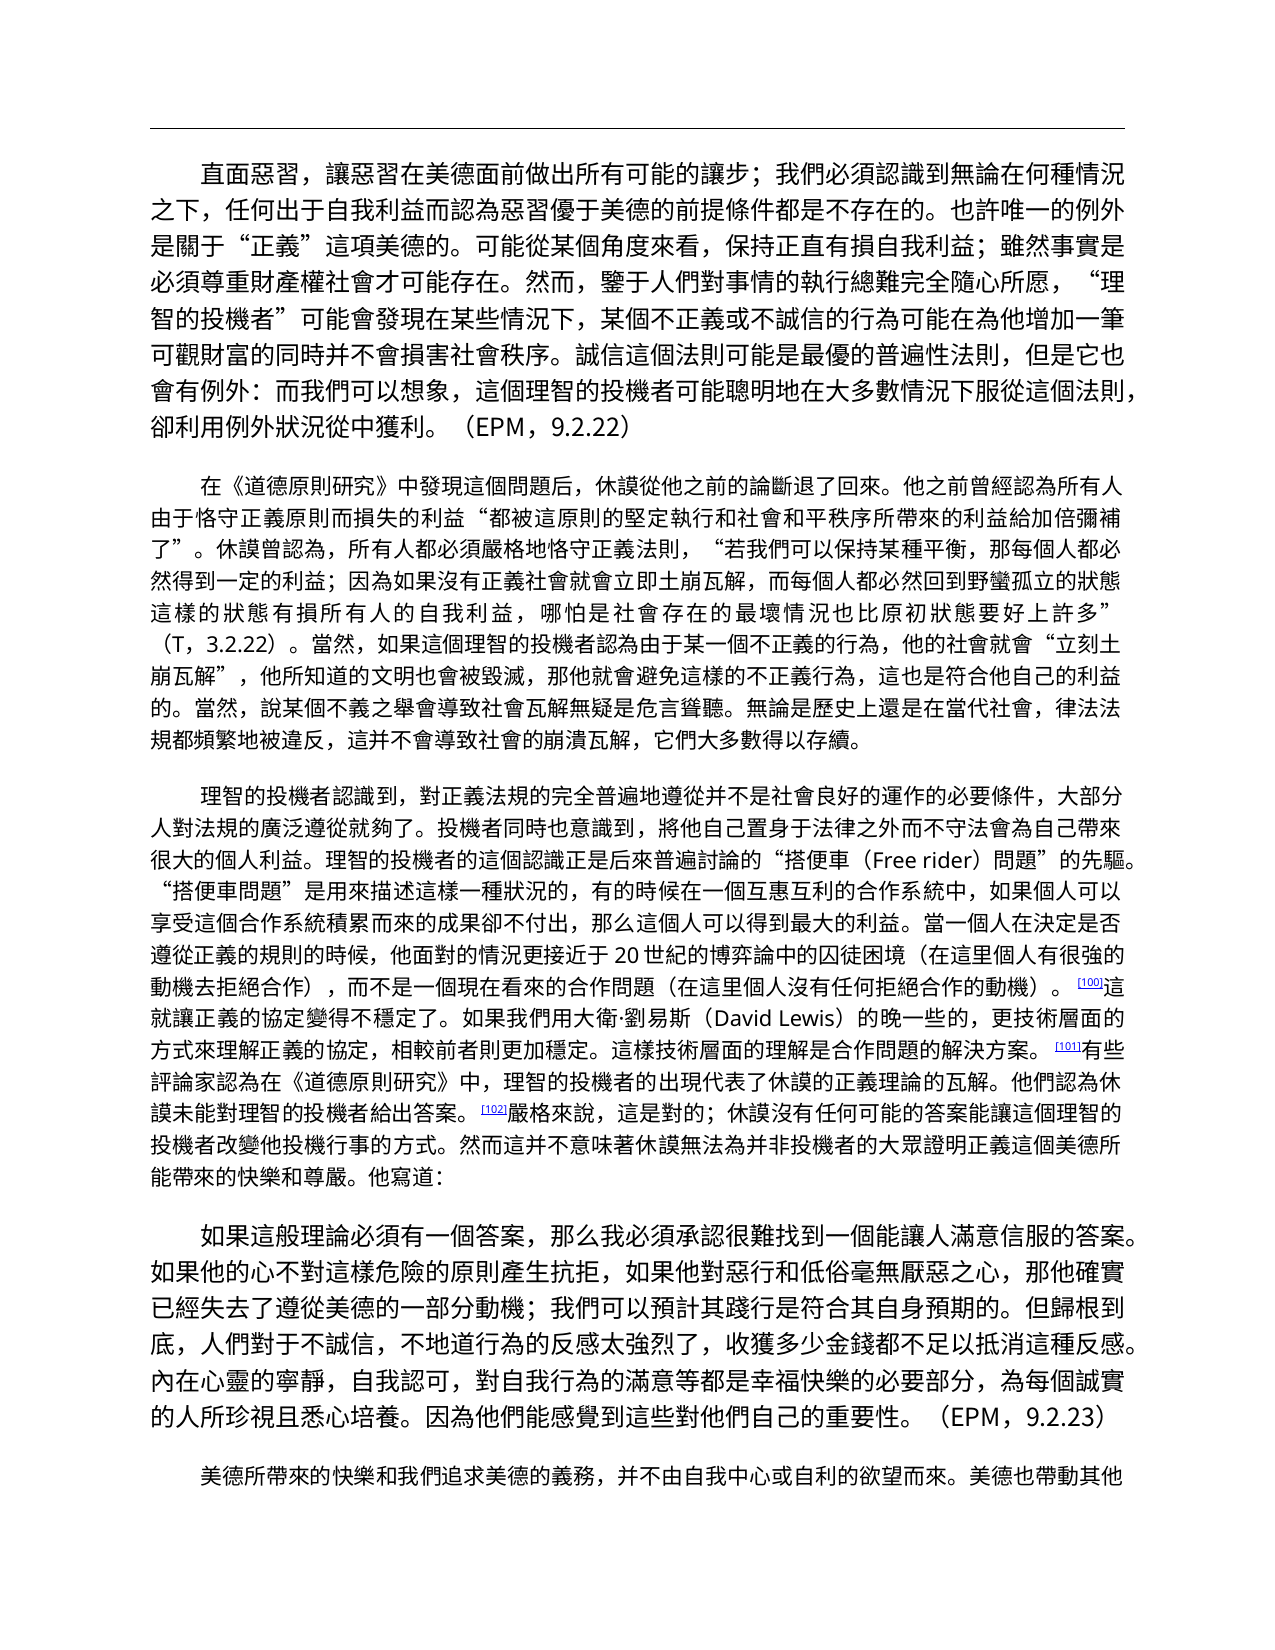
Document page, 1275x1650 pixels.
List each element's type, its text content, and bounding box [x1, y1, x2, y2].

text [150, 1459, 1125, 1490]
text 在《道德原則研究》中發現這個問題后，休謨從他之前的論斷退了回來。他之前曾經認為所有人由于恪守正義原則而損失的利益“都被這原則的堅定執行和社會和平秩序所帶來的利益給加倍彌補了”。休謨曾認為，所有人都必須嚴格地恪守正義法則，“若我們可以保持某種平衡，那每個人都必然得到一定的利益；因為如果沒有正義社會就會立即土崩瓦解，而每個人都必然回到野蠻孤立的狀態。這樣的狀態有損所有人的自我利益，哪怕是社會存在的最壞情況也比原初狀態要好上許多”（T，3.2.22）。當然，如果這個理智的投機者認為由于某一個不正義的行為，他的社會就會“立刻土崩瓦解”，他所知道的文明也會被毀滅，那他就會避免這樣的不正義行為，這也是符合他自己的利益的。當然，說某個不義之舉會導致社會瓦解無疑是危言聳聽。無論是歷史上還是在當代社會，律法法規都頻繁地被違反，這并不會導致社會的崩潰瓦解，它們大多數得以存續。 [150, 469, 1125, 754]
text 直面惡習，讓惡習在美德面前做出所有可能的讓步；我們必須認識到無論在何種情況之下，任何出于自我利益而認為惡習優于美德的前提條件都是不存在的。也許唯一的例外是關于“正義”這項美德的。可能從某個角度來看，保持正直有損自我利益；雖然事實是必須尊重財產權社會才可能存在。然而，鑒于人們對事情的執行總難完全隨心所愿，“理智的投機者”可能會發現在某些情況下，某個不正義或不誠信的行為可能在為他增加一筆可觀財富的同時并不會損害社會秩序。誠信這個法則可能是最優的普遍性法則，但是它也會有例外：而我們可以想象，這個理智的投機者可能聰明地在大多數情況下服從這個法則，卻利用例外狀況從中獲利。（EPM，9.2.22） [150, 154, 1125, 444]
text 理智的投機者認識到，對正義法規的完全普遍地遵從并不是社會良好的運作的必要條件，大部分人對法規的廣泛遵從就夠了。投機者同時也意識到，將他自己置身于法律之外而不守法會為自己帶來很大的個人利益。理智的投機者的這個認識正是后來普遍討論的“搭便車（Free rider）問題”的先驅。“搭便車問題”是用來描述這樣一種狀況的，有的時候在一個互惠互利的合作系統中，如果個人可以享受這個合作系統積累而來的成果卻不付出，那么這個人可以得到最大的利益。當一個人在決定是否遵從正義的規則的時候，他面對的情況更接近于20世紀的博弈論中的囚徒困境（在這里個人有很強的動機去拒絕合作），而不是一個現在看來的合作問題（在這里個人沒有任何拒絕合作的動機）。[100]這就讓正義的協定變得不穩定了。如果我們用大衛·劉易斯（David Lewis）的晚一些的，更技術層面的方式來理解正義的協定，相較前者則更加穩定。這樣技術層面的理解是合作問題的解決方案。[101]有些評論家認為在《道德原則研究》中，理智的投機者的出現代表了休謨的正義理論的瓦解。他們認為休謨未能對理智的投機者給出答案。[102]嚴格來說，這是對的；休謨沒有任何可能的答案能讓這個理智的投機者改變他投機行事的方式。然而這并不意味著休謨無法為并非投機者的大眾證明正義這個美德所能帶來的快樂和尊嚴。他寫道： [150, 779, 1125, 1191]
text 如果這般理論必須有一個答案，那么我必須承認很難找到一個能讓人滿意信服的答案。如果他的心不對這樣危險的原則產生抗拒，如果他對惡行和低俗毫無厭惡之心，那他確實已經失去了遵從美德的一部分動機；我們可以預計其踐行是符合其自身預期的。但歸根到底，人們對于不誠信，不地道行為的反感太強烈了，收獲多少金錢都不足以抵消這種反感。內在心靈的寧靜，自我認可，對自我行為的滿意等都是幸福快樂的必要部分，為每個誠實的人所珍視且悉心培養。因為他們能感覺到這些對他們自己的重要性。（EPM，9.2.23） [150, 1216, 1125, 1434]
